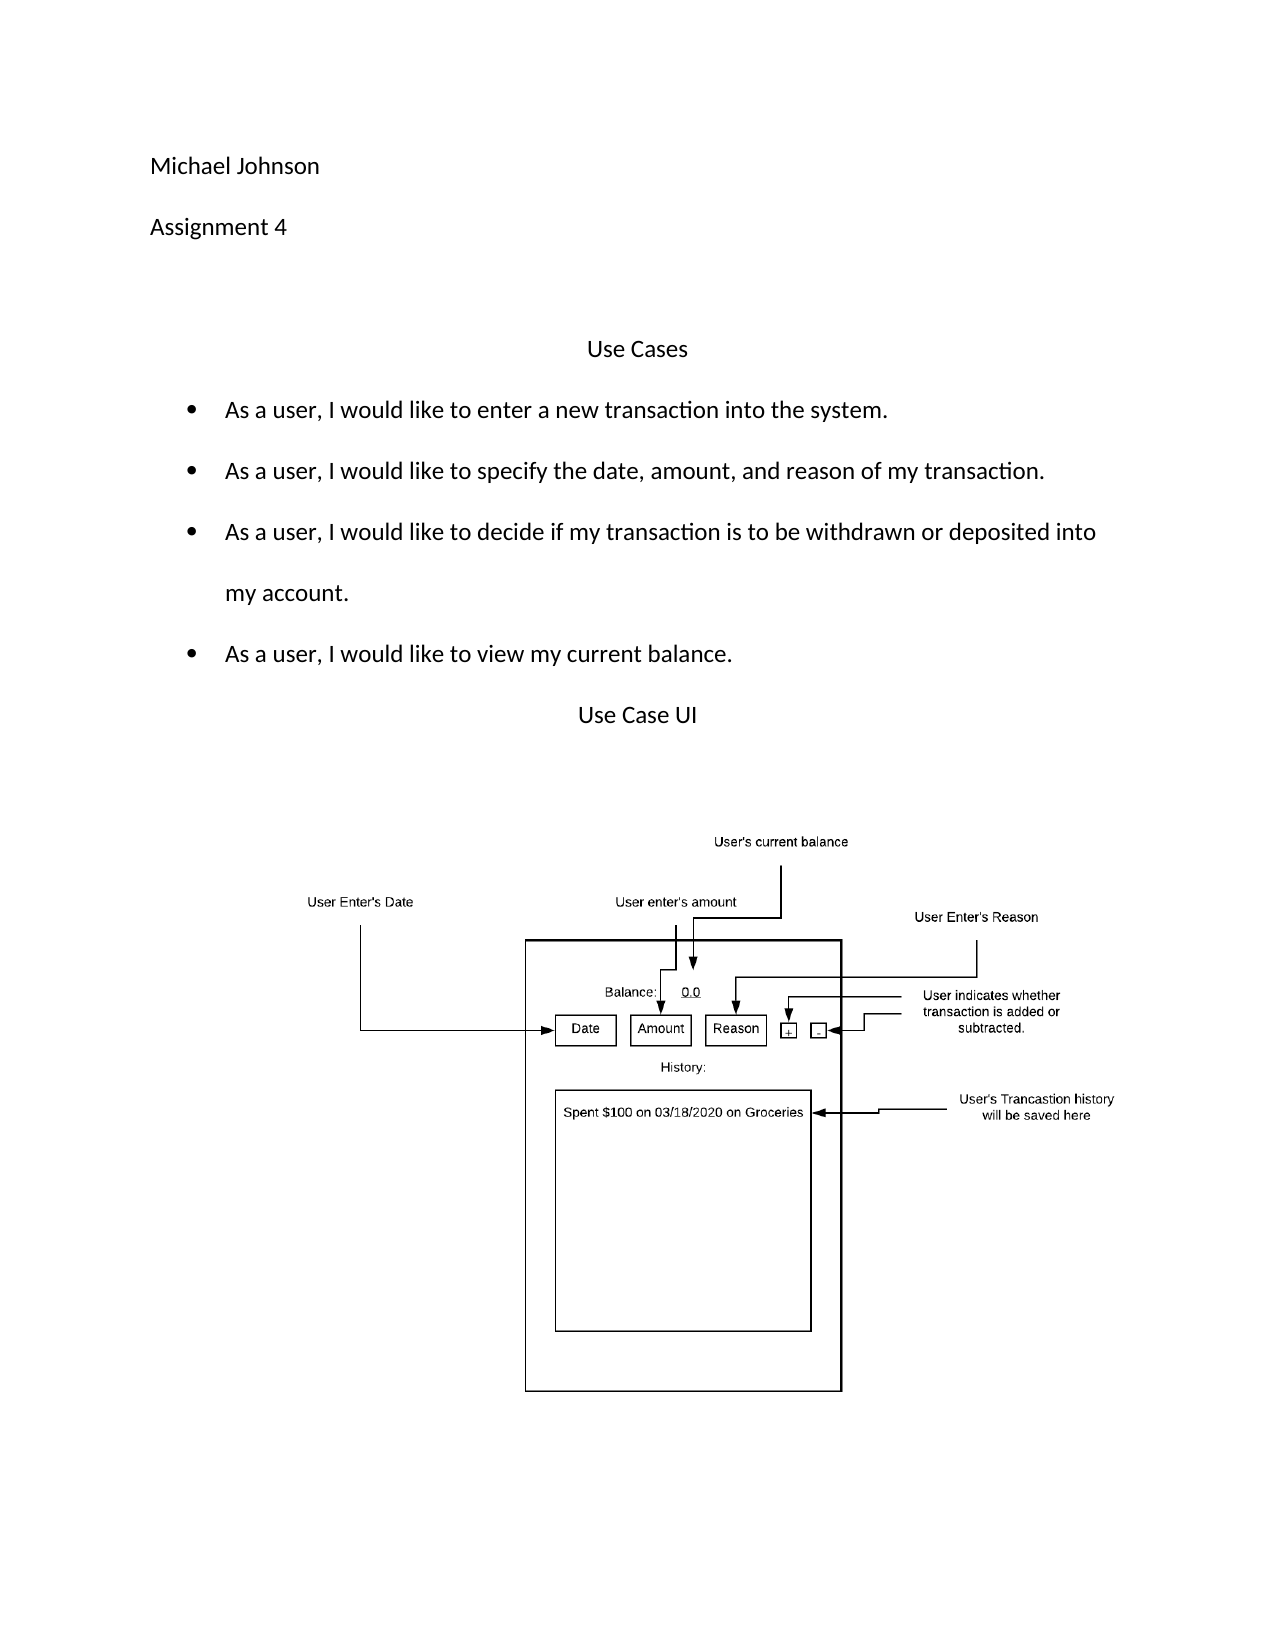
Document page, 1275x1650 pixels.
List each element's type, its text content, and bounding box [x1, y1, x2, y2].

list As a user, I would like to view my current balance. [187, 638, 1125, 669]
list As a user, I would like to decide if my transaction is to be withdrawn or deposited into my account. [187, 516, 1125, 608]
list As a user, I would like to enter a new transaction into the system. [187, 394, 1125, 425]
list As a user, I would like to specify the date, amount, and reason of my transaction. [187, 455, 1125, 486]
text Use Cases [150, 333, 1125, 364]
text Use Case UI [150, 699, 1125, 730]
picture [150, 760, 1172, 1436]
text Assignment 4 [150, 211, 1125, 242]
text Michael Johnson [150, 150, 1125, 181]
